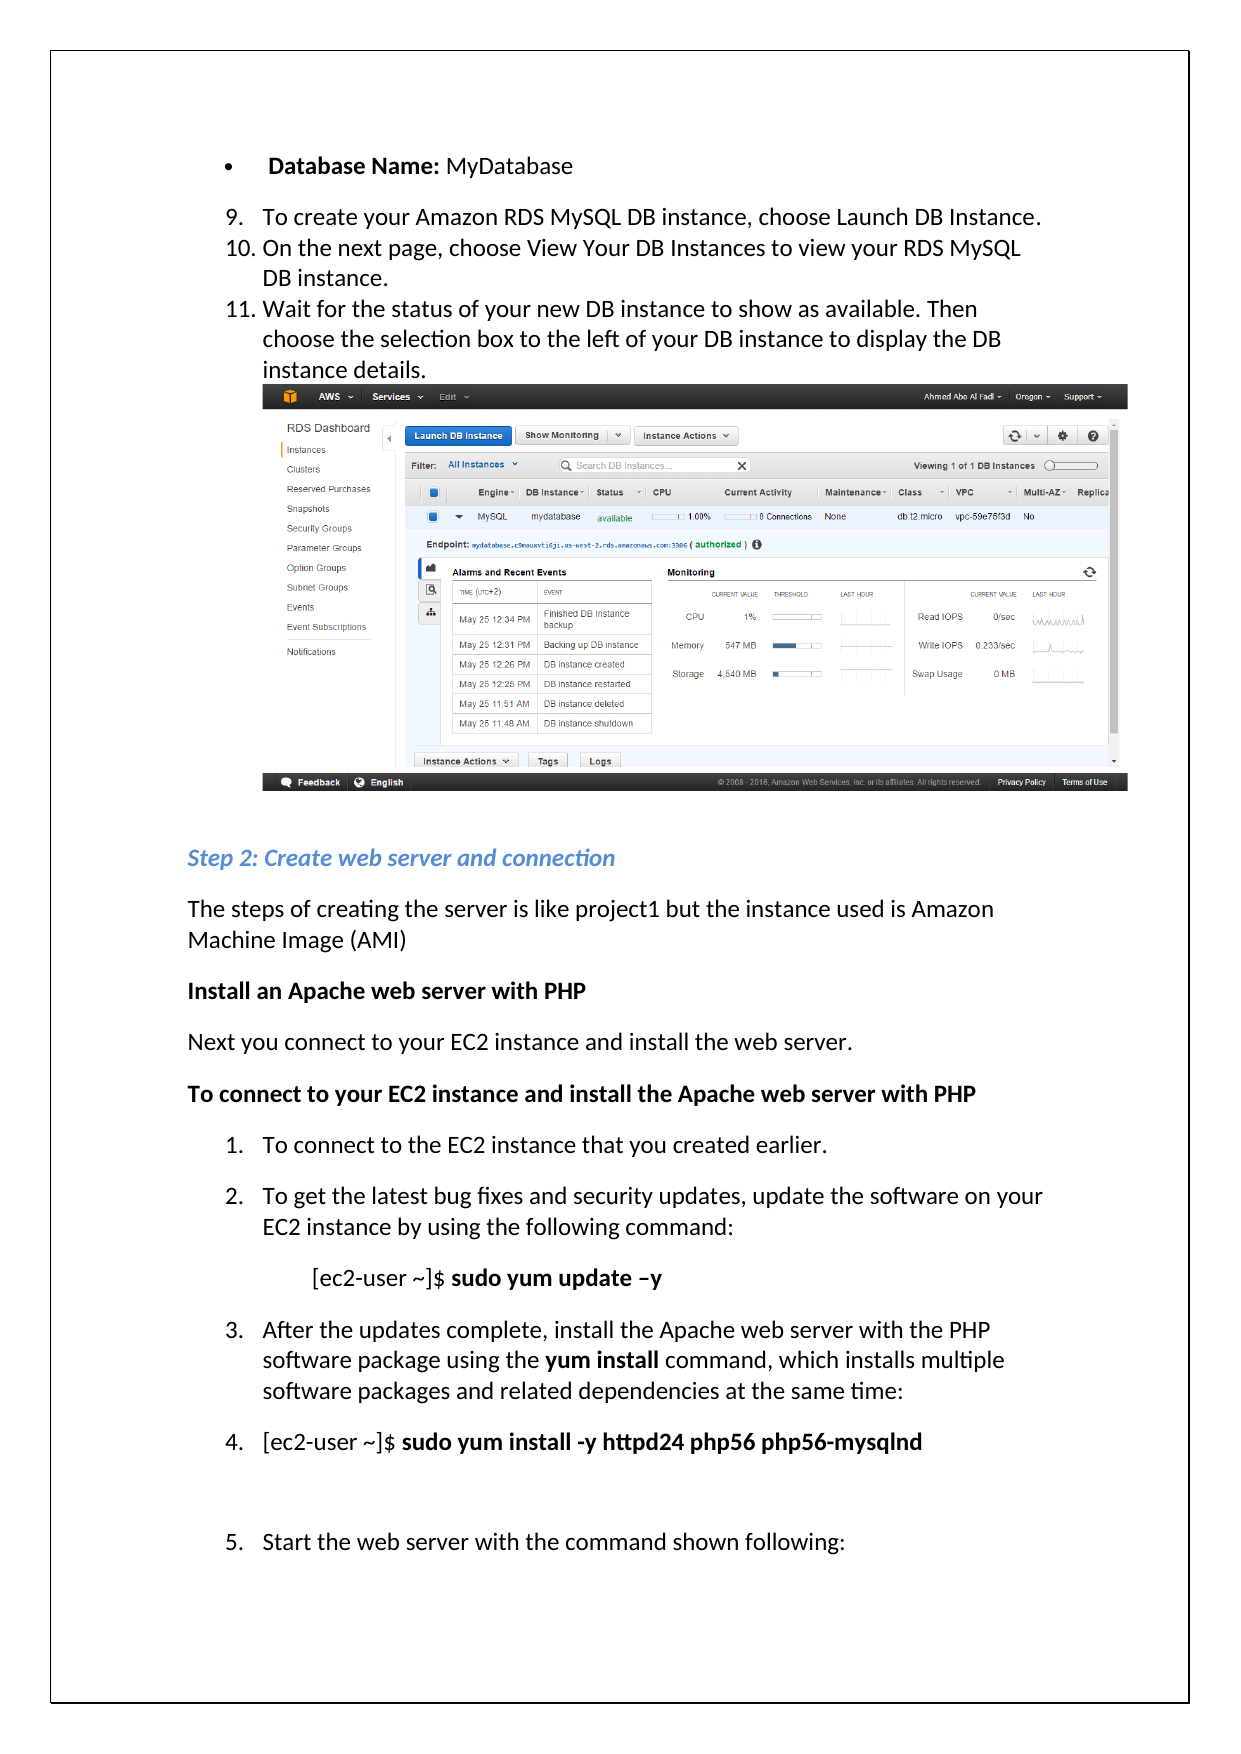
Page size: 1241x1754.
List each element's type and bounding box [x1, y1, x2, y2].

picture [262, 384, 1128, 791]
